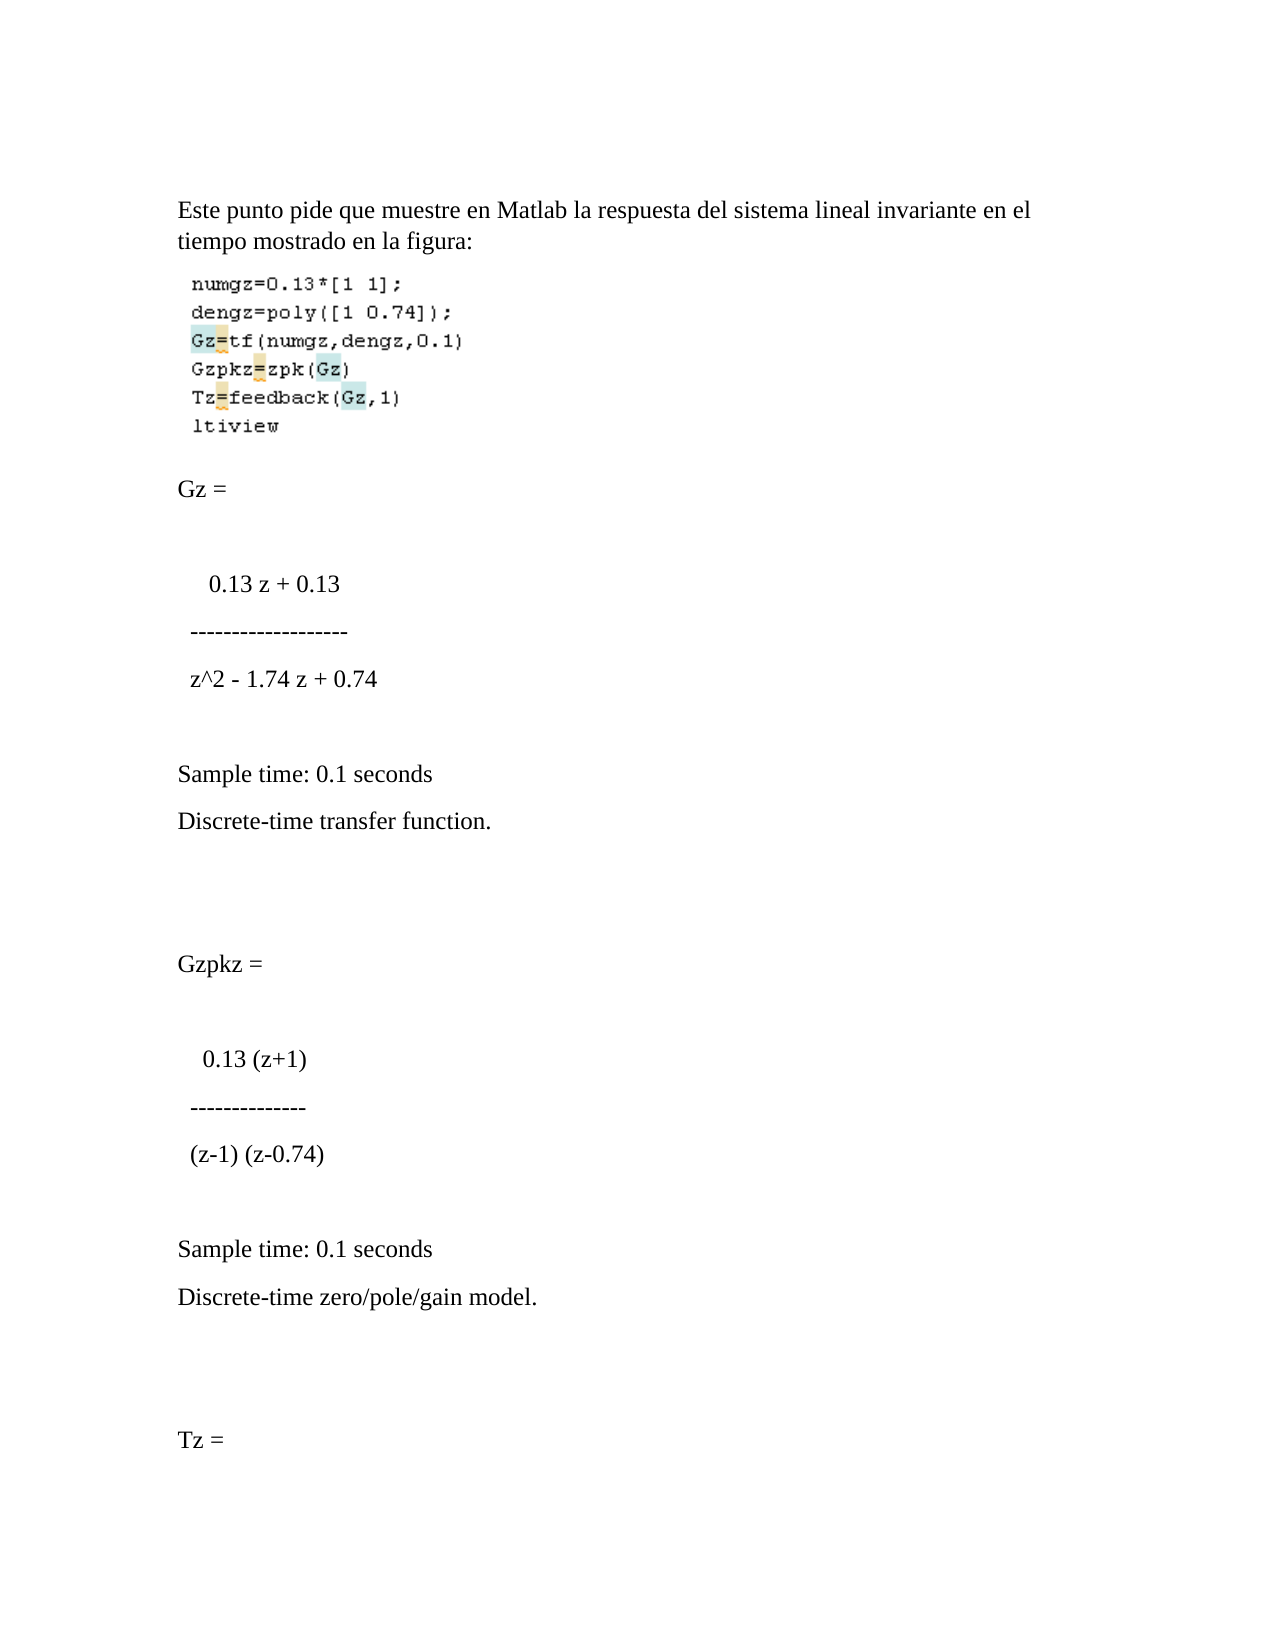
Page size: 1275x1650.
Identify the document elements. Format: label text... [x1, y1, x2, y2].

text z^2 - 1.74 z + 0.74 [177, 664, 1098, 693]
text Discrete-time transfer function. [177, 806, 1098, 835]
text ------------------- [177, 616, 1098, 645]
text Gzpkz = [177, 949, 1098, 978]
text -------------- [177, 1092, 1098, 1121]
picture [177, 274, 498, 456]
text Este punto pide que muestre en Matlab la respuesta del sistema lineal invariante en el tiempo mostrado en la figura: [177, 195, 1098, 255]
text 0.13 (z+1) [177, 1044, 1098, 1073]
text (z-1) (z-0.74) [177, 1139, 1098, 1168]
text Gz = [177, 474, 1098, 503]
text Sample time: 0.1 seconds [177, 1234, 1098, 1263]
text 0.13 z + 0.13 [177, 569, 1098, 597]
text Discrete-time zero/pole/gain model. [177, 1282, 1098, 1311]
text Sample time: 0.1 seconds [177, 759, 1098, 787]
text Tz = [177, 1425, 1098, 1454]
